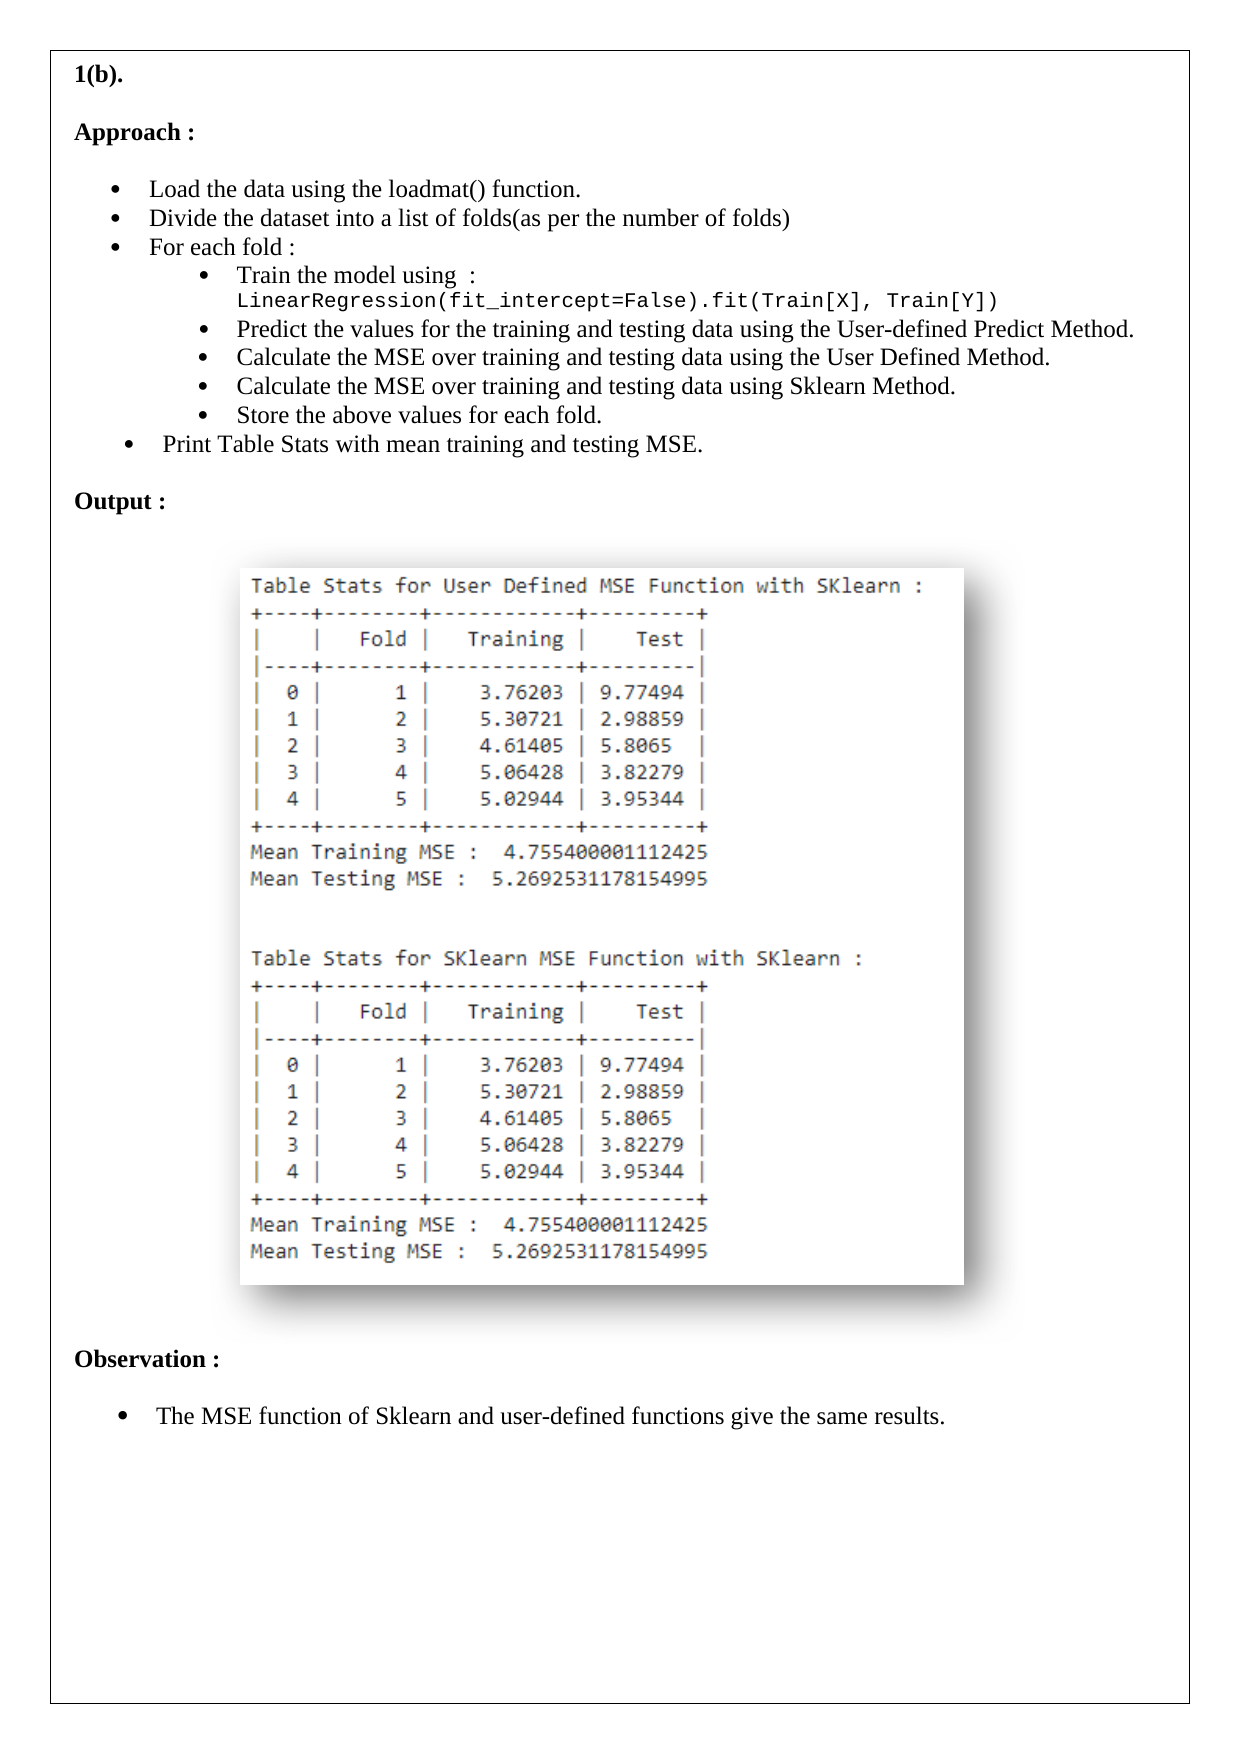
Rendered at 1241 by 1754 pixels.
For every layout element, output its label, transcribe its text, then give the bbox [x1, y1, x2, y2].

list Divide the dataset into a list of folds(as per the number of folds) [111, 203, 1167, 232]
list Predict the values for the training and testing data using the User-defined Predict Method. [200, 314, 1167, 342]
picture [240, 568, 964, 1285]
list Calculate the MSE over training and testing data using Sklearn Method. [199, 371, 1167, 400]
list Train the model using : LinearRegression(fit_intercept=False).fit(Train[X], Train[Y]) [200, 260, 1167, 314]
list Print Table Stats with mean training and testing MSE. [125, 429, 1167, 457]
list The MSE function of Sklearn and user-defined functions give the same results. [118, 1401, 1167, 1430]
list Calculate the MSE over training and testing data using the User Defined Method. [199, 342, 1167, 371]
text Approach : [74, 117, 1167, 145]
list For each fold : [111, 232, 1167, 260]
list Load the data using the loadmat() function. [111, 174, 1167, 203]
text 1(b). [74, 59, 1167, 88]
text Output : [74, 486, 1167, 515]
list Store the above values for each fold. [199, 400, 1167, 429]
text Observation : [74, 1344, 1167, 1372]
